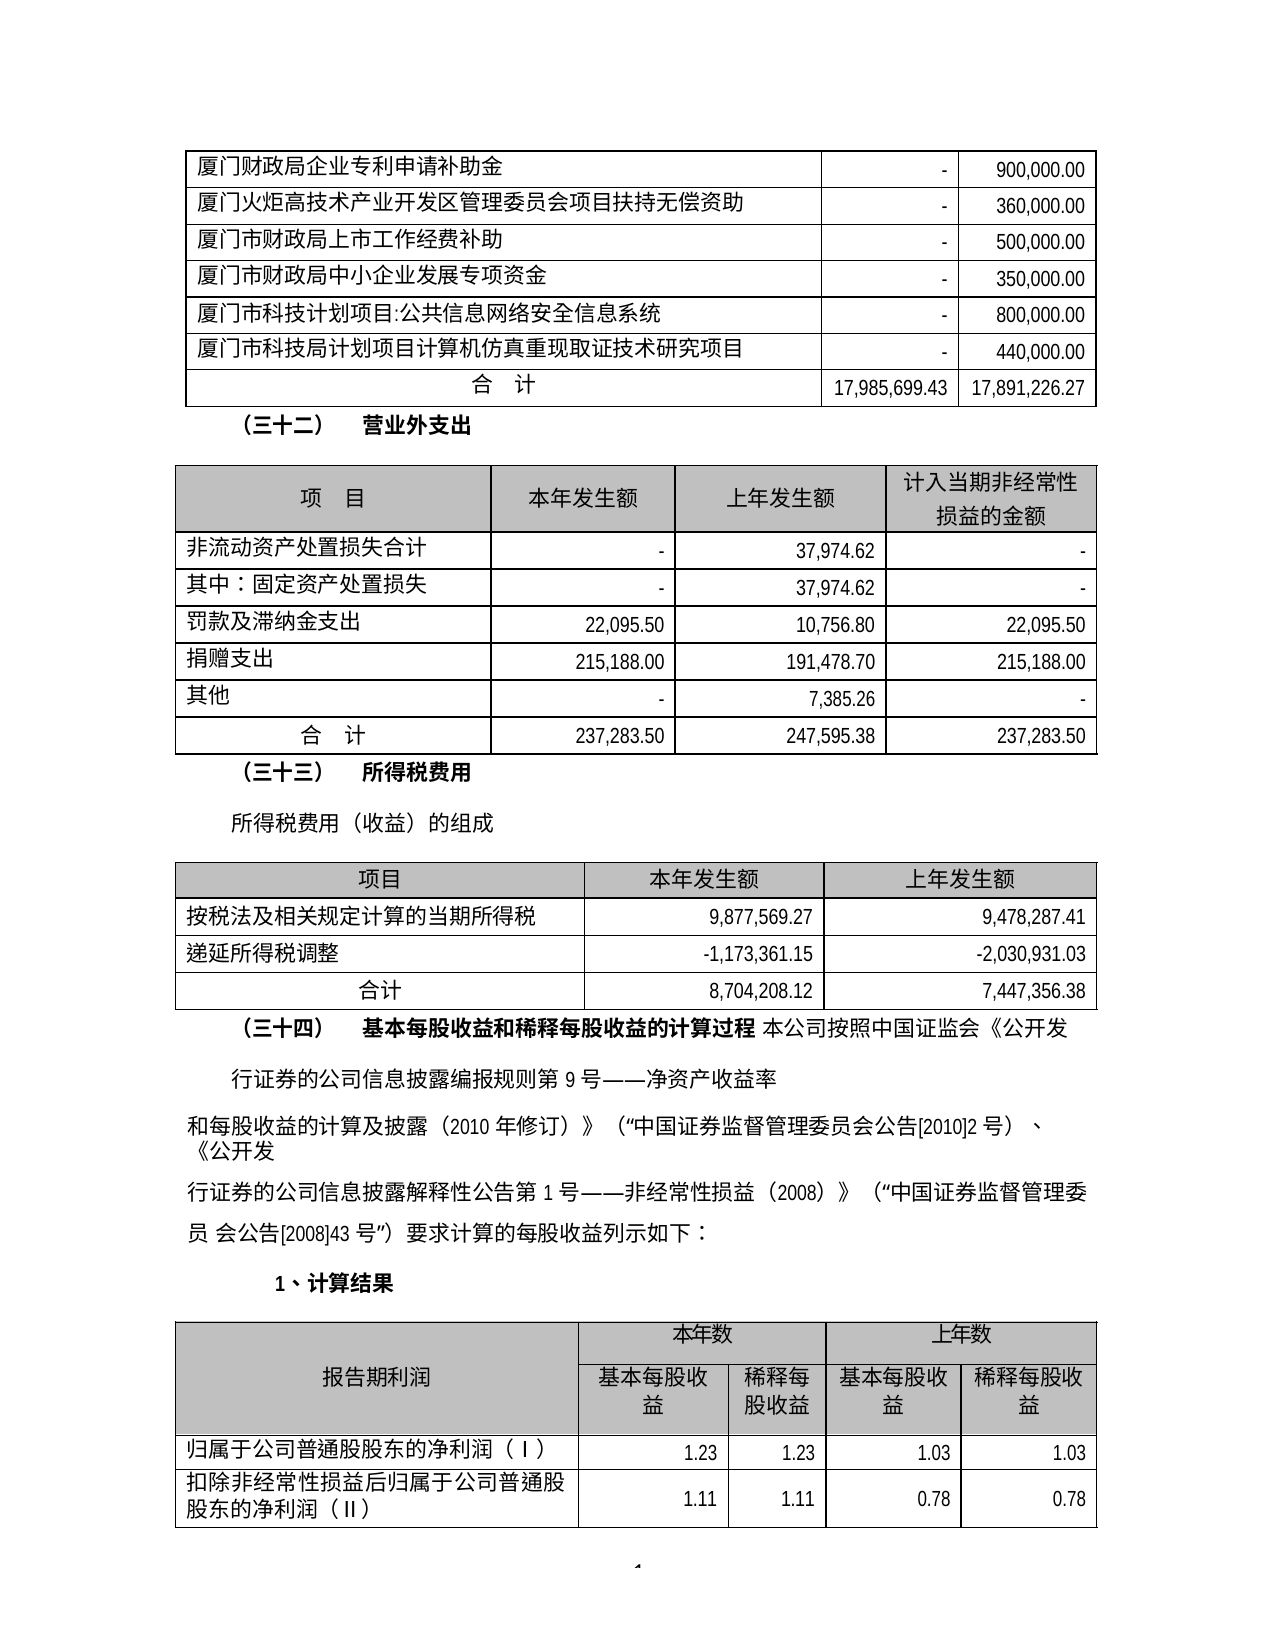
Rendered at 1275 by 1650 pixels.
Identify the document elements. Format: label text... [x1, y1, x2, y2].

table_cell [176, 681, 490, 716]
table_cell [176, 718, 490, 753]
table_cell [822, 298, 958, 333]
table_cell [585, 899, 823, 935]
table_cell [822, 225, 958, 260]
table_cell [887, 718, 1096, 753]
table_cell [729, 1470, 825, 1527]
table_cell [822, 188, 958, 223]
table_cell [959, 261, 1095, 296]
text （三十四） 基本每股收益和稀释每股收益的计算过程 本公司按照中国证监会《公开发行证券的公司信息披露编报规则第 9 号——净资产收益率 [231, 1013, 1088, 1093]
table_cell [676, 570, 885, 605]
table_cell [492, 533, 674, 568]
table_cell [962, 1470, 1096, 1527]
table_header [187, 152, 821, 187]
text 行证券的公司信息披露解释性公告第 1 号——非经常性损益（2008）》（“中国证券监督管理委员 会公告[2008]43 号”）要求计算的每股收益列示如下： [187, 1177, 1089, 1248]
text 和每股收益的计算及披露（2010 年修订）》（“中国证券监督管理委员会公告[2010]2 号）、《公开发 [187, 1114, 1092, 1164]
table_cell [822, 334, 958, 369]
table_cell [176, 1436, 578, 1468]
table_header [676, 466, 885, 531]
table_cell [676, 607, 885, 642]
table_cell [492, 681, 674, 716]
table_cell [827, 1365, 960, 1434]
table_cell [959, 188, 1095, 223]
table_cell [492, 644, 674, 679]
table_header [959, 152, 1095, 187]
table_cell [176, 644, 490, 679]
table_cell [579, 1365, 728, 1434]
text （三十三） 所得税费用 所得税费用（收益）的组成 [231, 757, 494, 838]
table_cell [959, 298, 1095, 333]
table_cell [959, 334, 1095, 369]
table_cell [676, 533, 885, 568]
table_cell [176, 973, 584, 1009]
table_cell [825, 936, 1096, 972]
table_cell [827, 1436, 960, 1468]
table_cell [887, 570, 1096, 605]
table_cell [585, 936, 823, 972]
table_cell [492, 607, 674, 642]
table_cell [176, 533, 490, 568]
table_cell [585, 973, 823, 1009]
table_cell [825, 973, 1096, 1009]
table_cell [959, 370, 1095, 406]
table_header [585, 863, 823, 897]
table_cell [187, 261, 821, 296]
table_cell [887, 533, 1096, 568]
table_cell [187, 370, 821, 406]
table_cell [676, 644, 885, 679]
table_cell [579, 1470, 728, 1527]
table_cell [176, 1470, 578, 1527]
text （三十二） 营业外支出 [231, 410, 1092, 440]
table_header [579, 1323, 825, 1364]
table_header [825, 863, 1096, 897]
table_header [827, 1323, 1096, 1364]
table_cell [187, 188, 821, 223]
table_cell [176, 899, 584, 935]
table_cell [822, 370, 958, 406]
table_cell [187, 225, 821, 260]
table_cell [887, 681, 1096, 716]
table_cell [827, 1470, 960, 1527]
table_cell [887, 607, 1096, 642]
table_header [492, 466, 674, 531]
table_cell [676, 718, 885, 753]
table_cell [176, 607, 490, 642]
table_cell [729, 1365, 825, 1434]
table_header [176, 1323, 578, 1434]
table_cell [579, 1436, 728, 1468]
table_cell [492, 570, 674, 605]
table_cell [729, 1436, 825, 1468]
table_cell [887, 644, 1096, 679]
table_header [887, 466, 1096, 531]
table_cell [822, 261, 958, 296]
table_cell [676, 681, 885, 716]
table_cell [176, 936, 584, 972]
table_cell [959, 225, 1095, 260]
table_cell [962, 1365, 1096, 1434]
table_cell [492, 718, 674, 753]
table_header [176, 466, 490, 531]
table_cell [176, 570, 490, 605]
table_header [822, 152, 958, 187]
text 1、计算结果 [275, 1268, 1092, 1298]
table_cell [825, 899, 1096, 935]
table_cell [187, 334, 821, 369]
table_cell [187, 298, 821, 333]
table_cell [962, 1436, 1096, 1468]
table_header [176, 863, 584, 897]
